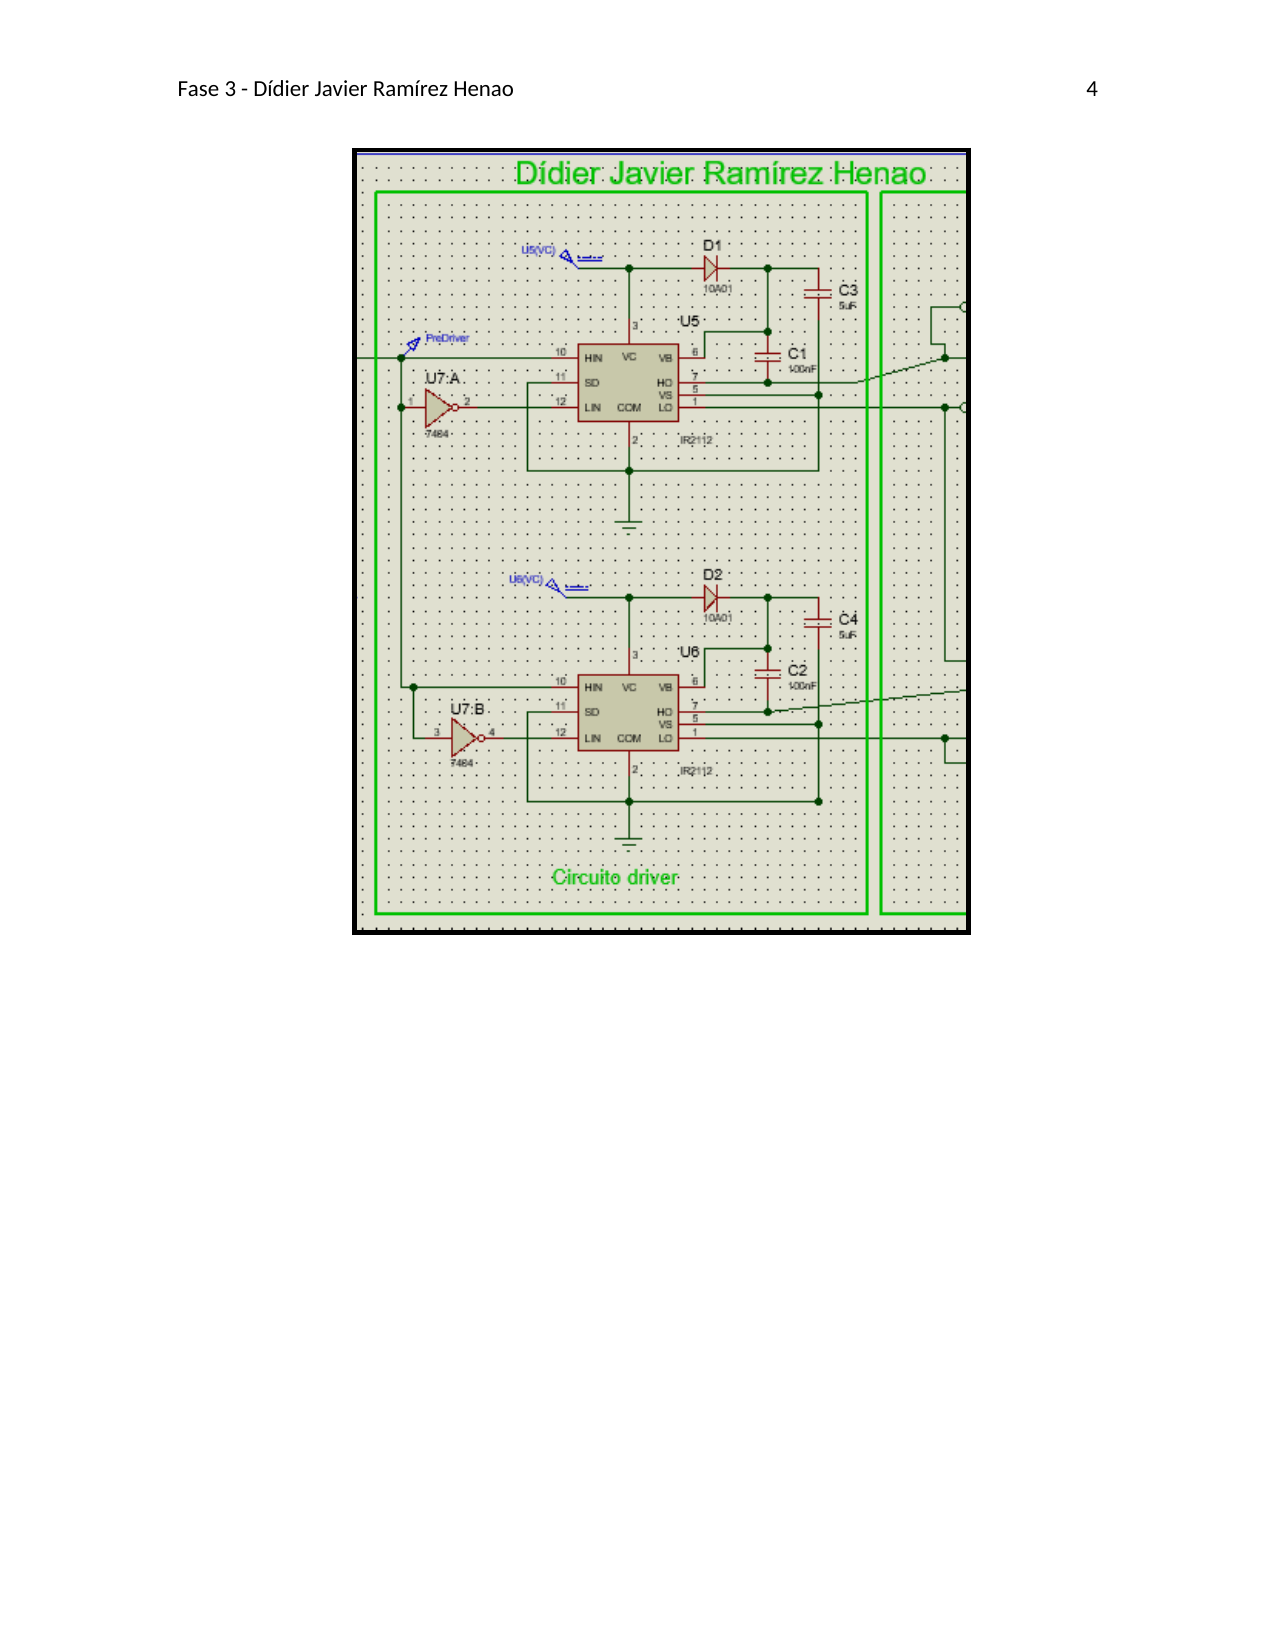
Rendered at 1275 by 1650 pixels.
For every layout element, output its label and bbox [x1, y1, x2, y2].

picture [357, 152, 966, 930]
